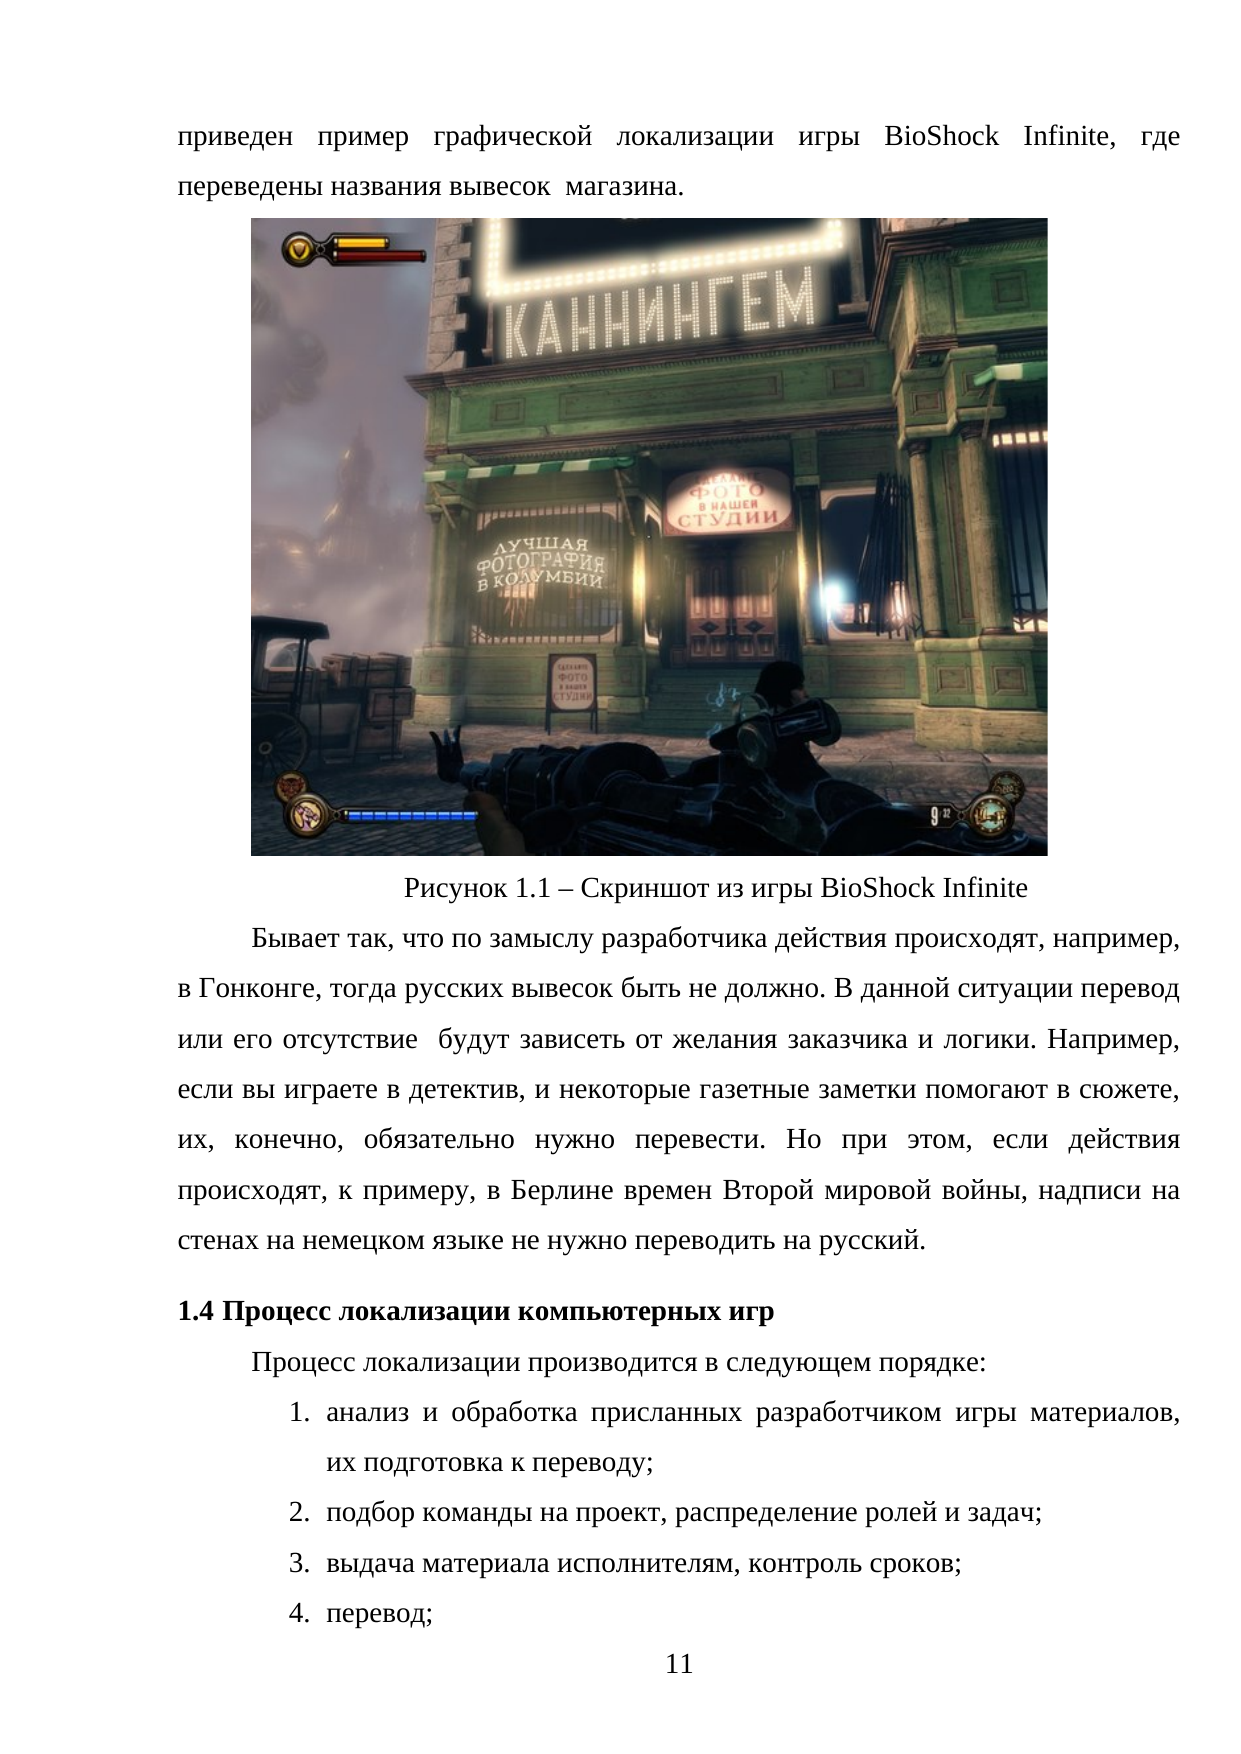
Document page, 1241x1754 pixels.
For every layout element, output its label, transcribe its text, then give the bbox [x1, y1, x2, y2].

list выдача материала исполнителям, контроль сроков; [288, 1545, 1181, 1578]
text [177, 118, 1181, 202]
list перевод; [288, 1595, 1181, 1629]
list анализ и обработка присланных разработчиком игры материалов, их подготовка к переводу; [288, 1394, 1181, 1478]
list подбор команды на проект, распределение ролей и задач; [288, 1494, 1181, 1528]
text Рисунок 1.1 – Скриншот из игры BioShock Infinite [177, 870, 1181, 903]
picture [251, 218, 1048, 856]
subtitle Процесс локализации компьютерных игр [177, 1293, 1181, 1327]
text Бывает так, что по замыслу разработчика действия происходят, например, в Гонконге, тогда русских вывесок быть не должно. В данной ситуации перевод или его отсутствие будут зависеть от желания заказчика и логики. Например, если вы играете в детектив, и некоторые газетные заметки помогают в сюжете, их, конечно, обязательно нужно перевести. Но при этом, если действия происходят, к примеру, в Берлине времен Второй мировой войны, надписи на стенах на немецком языке не нужно переводить на русский. [177, 920, 1181, 1256]
text Процесс локализации производится в следующем порядке: [177, 1344, 1181, 1377]
